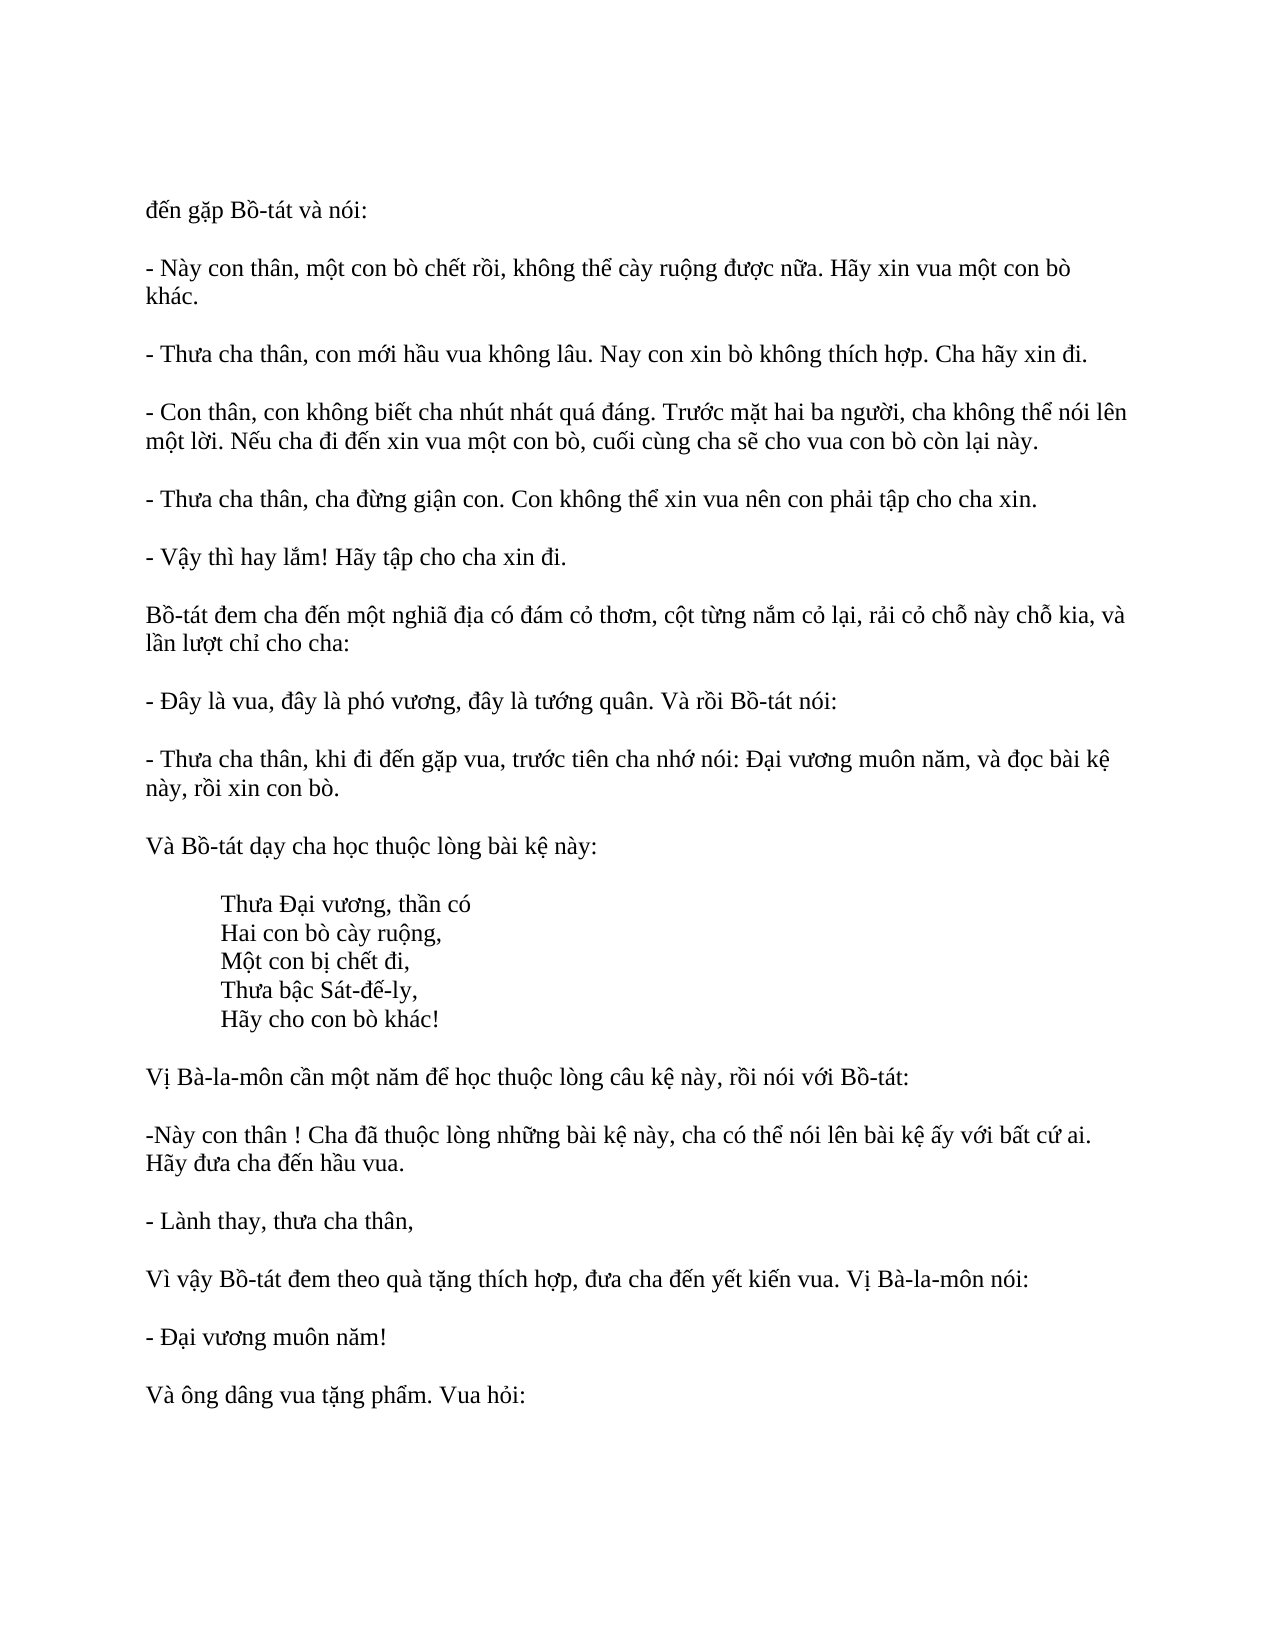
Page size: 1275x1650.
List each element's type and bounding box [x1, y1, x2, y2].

table_header [130, 150, 1145, 1454]
